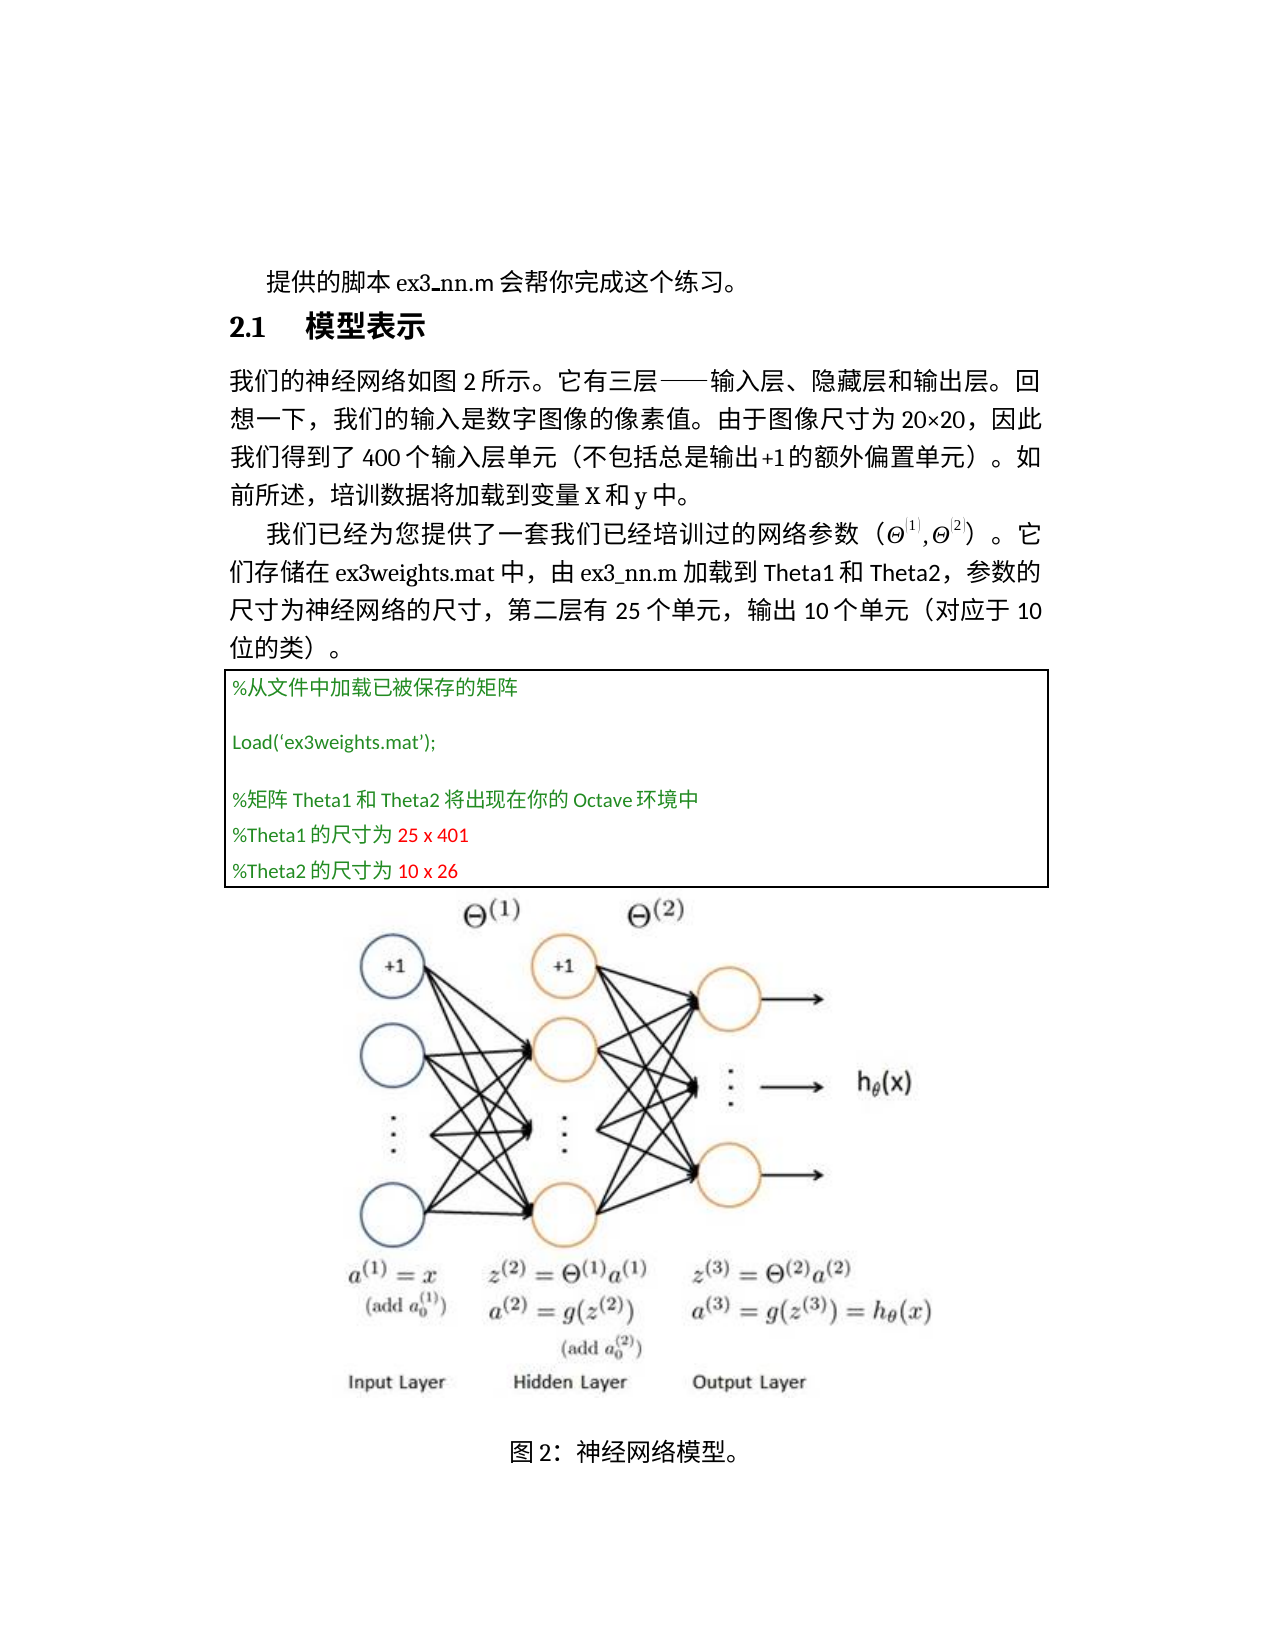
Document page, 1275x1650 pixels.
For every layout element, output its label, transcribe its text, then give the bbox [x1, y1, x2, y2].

table_header %从文件中加载已被保存的矩阵 Load(‘ex3weights.mat’); %矩阵Theta1和Theta2将出现在你的Octave环境中 %Theta1的尺寸为25 x 401 %Theta2的尺寸为10 x 26 [226, 671, 1047, 886]
subtitle 2.1 模型表示 [229, 303, 1107, 347]
text 提供的脚本ex3nn.m会帮你完成这个练习。 [229, 262, 1042, 298]
text 我们的神经网络如图2所示。它有三层——输入层、隐藏层和输出层。回想一下，我们的输入是数字图像的像素值。由于图像尺寸为20×20，因此我们得到了400个输入层单元（不包括总是输出+1的额外偏置单元）。如前所述，培训数据将加载到变量X和y中。 [229, 362, 1042, 512]
text 图2：神经网络模型。 [387, 1433, 873, 1469]
picture [332, 888, 940, 1398]
text 我们已经为您提供了一套我们已经培训过的网络参数（）。它们存储在ex3weights.mat中，由ex3_nn.m加载到Theta1和Theta2，参数的尺寸为神经网络的尺寸，第二层有25个单元，输出10个单元（对应于10位的类）。 [229, 514, 1042, 664]
